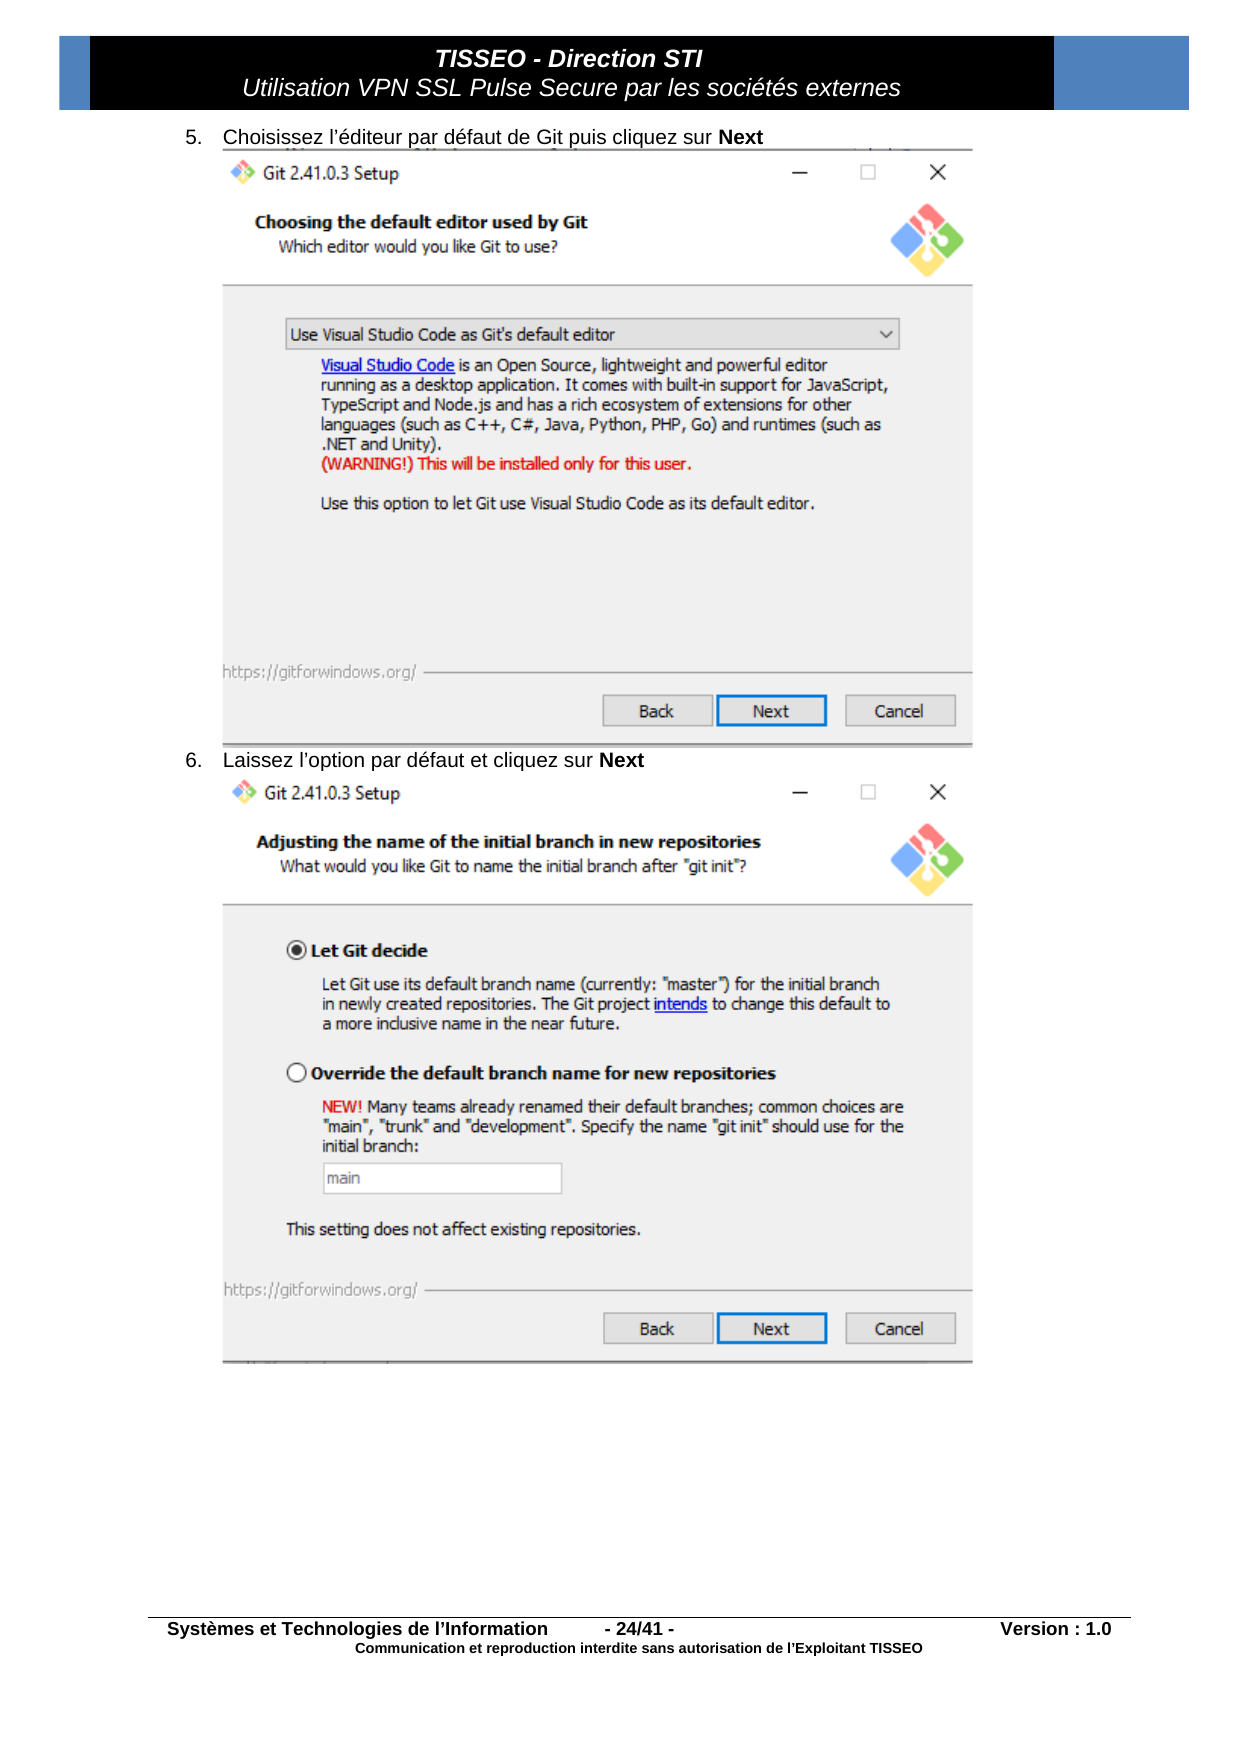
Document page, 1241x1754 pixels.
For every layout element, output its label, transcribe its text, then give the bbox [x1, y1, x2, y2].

picture [222, 771, 973, 1364]
picture [222, 148, 973, 748]
